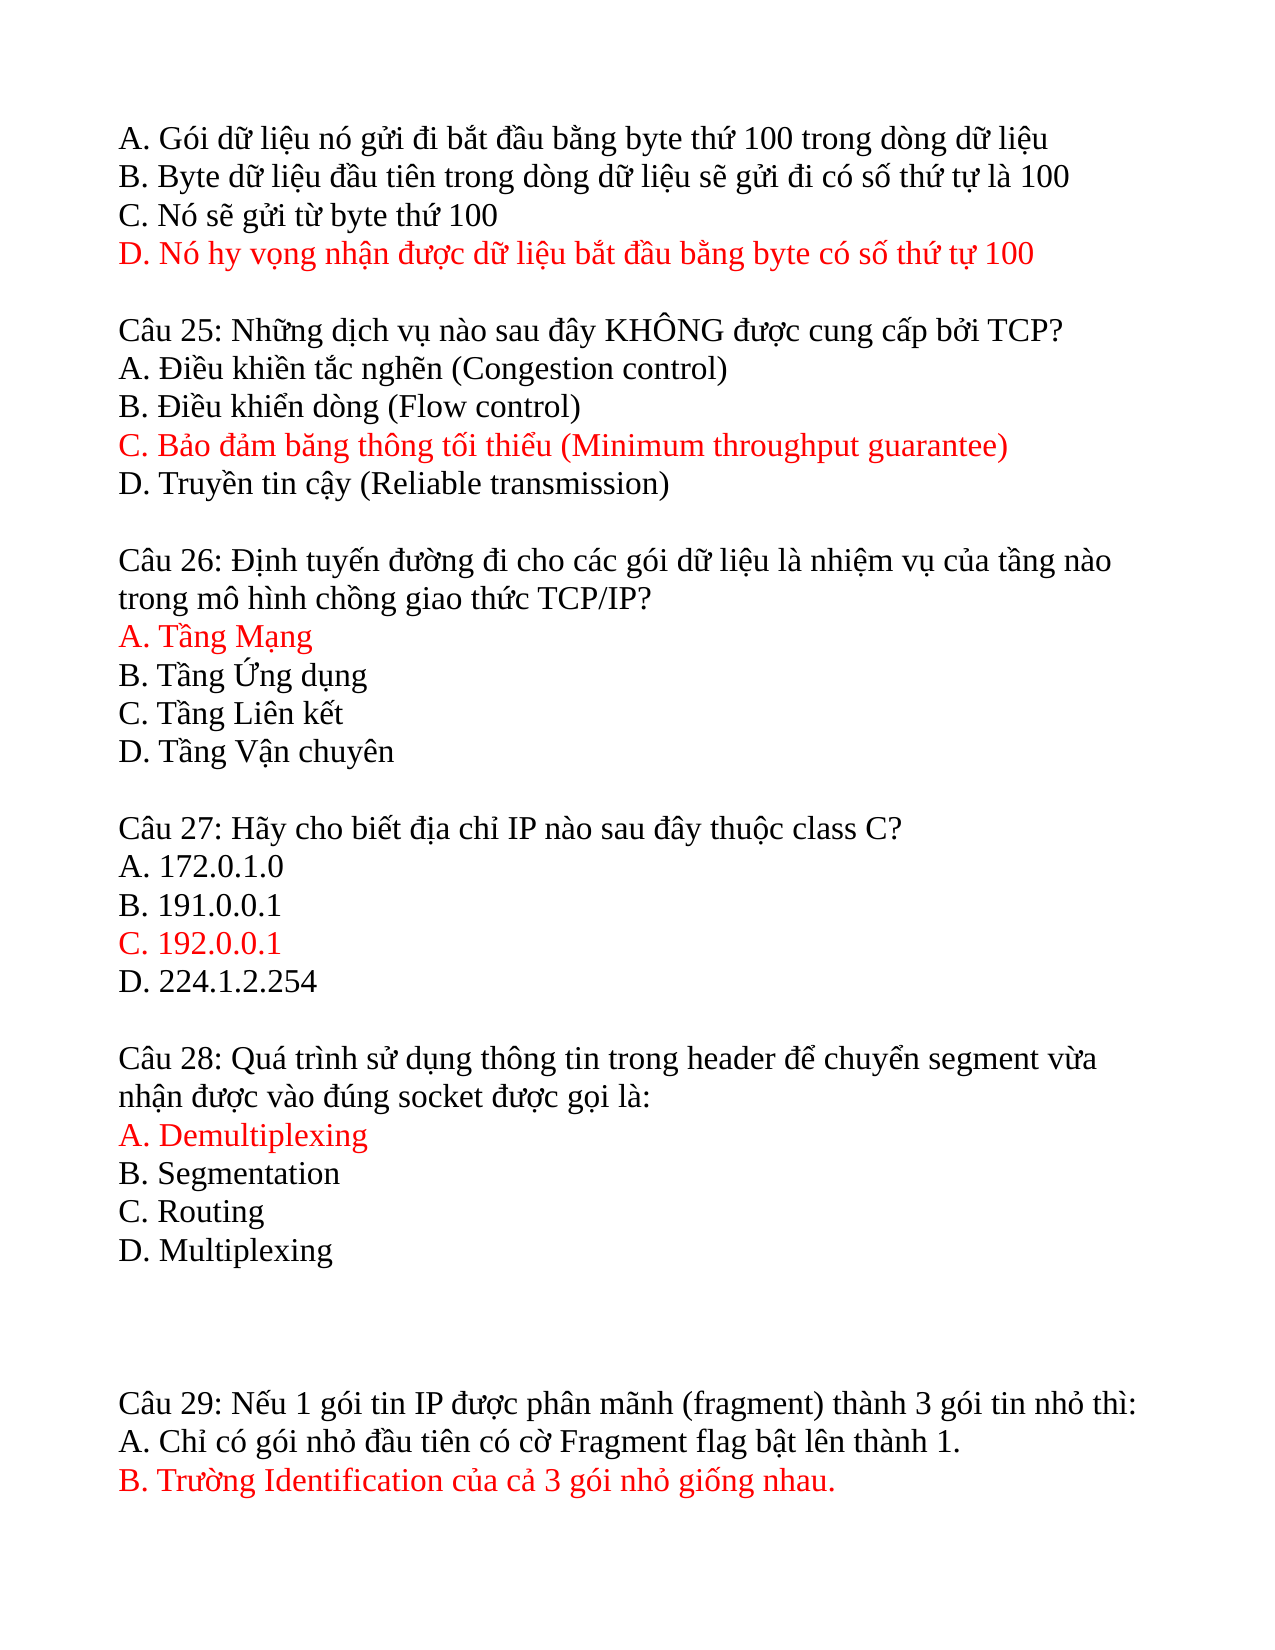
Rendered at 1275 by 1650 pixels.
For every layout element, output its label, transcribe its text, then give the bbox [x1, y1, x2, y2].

text C. Nó sẽ gửi từ byte thứ 100 D. Nó hy vọng nhận được dữ liệu bắt đầu bằng byte có số thứ tự 100 [118, 195, 1157, 271]
text A. 172.0.1.0 [118, 846, 1157, 885]
text C. 192.0.0.1 [118, 923, 1157, 961]
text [118, 1383, 1157, 1498]
text B. 191.0.0.1 [118, 885, 1157, 923]
text A. Gói dữ liệu nó gửi đi bắt đầu bằng byte thứ 100 trong dòng dữ liệu B. Byte dữ liệu đầu tiên trong dòng dữ liệu sẽ gửi đi có số thứ tự là 100 [118, 118, 1157, 195]
text Câu 28: Quá trình sử dụng thông tin trong header để chuyển segment vừa nhận được vào đúng socket được gọi là: A. Demultiplexing B. Segmentation [118, 1038, 1157, 1191]
text B. Điều khiển dòng (Flow control) C. Bảo đảm băng thông tối thiểu (Minimum throughput guarantee) D. Truyền tin cậy (Reliable transmission) [118, 386, 1157, 501]
text Câu 27: Hãy cho biết địa chỉ IP nào sau đây thuộc class C? [118, 808, 1157, 846]
text Câu 25: Những dịch vụ nào sau đây KHÔNG được cung cấp bởi TCP? A. Điều khiền tắc nghẽn (Congestion control) [118, 310, 1157, 386]
text Câu 26: Định tuyến đường đi cho các gói dữ liệu là nhiệm vụ của tầng nào trong mô hình chồng giao thức TCP/IP? [118, 501, 1157, 616]
text B. Tầng Ứng dụng C. Tầng Liên kết D. Tầng Vận chuyên [118, 655, 1157, 770]
text D. 224.1.2.254 [118, 961, 1157, 1000]
text A. Tầng Mạng [118, 616, 1157, 655]
text C. Routing D. Multiplexing [118, 1191, 1157, 1268]
